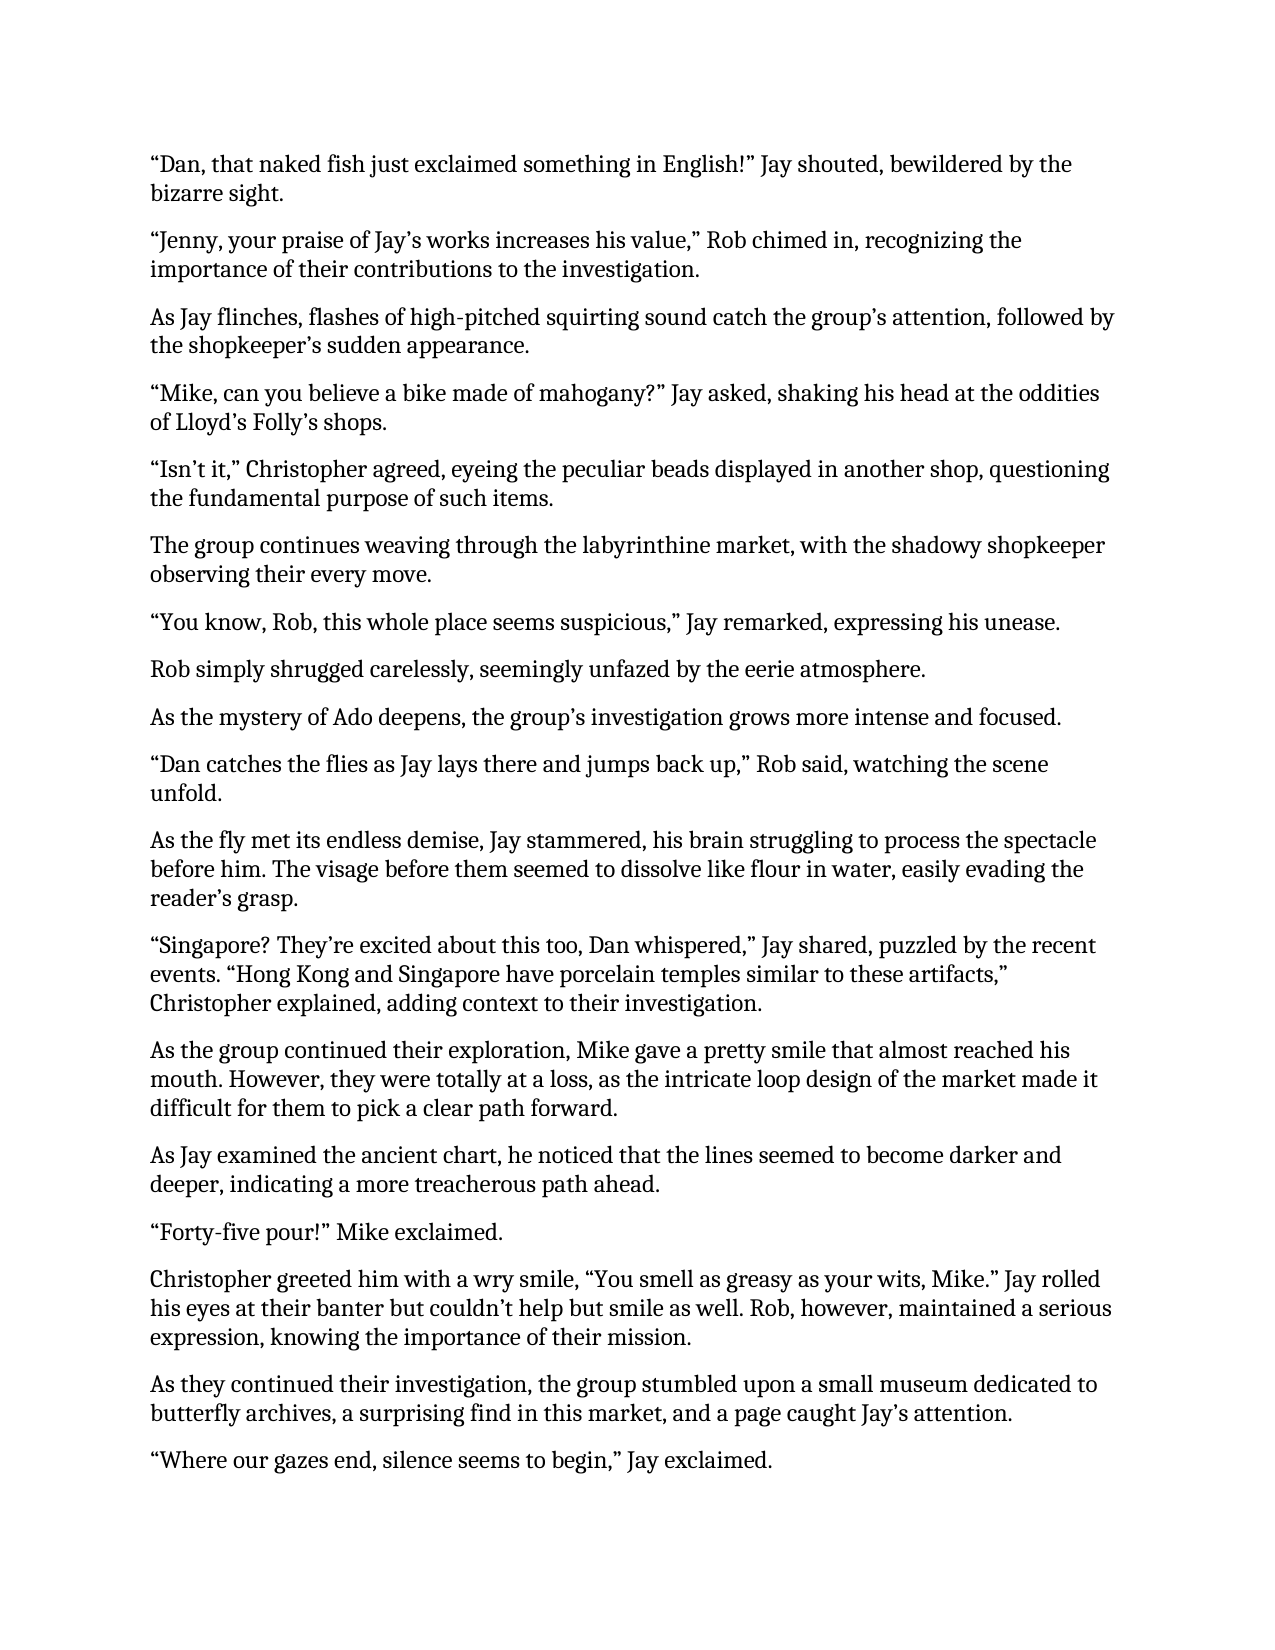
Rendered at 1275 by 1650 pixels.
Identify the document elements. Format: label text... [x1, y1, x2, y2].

text As the mystery of Ado deepens, the group’s investigation grows more intense and focused. [150, 702, 1125, 731]
text As the fly met its endless demise, Jay stammered, his brain struggling to process the spectacle before him. The visage before them seemed to dissolve like flour in water, easily evading the reader’s grasp. [150, 826, 1125, 912]
text “Where our gazes end, silence seems to begin,” Jay exclaimed. [150, 1446, 1125, 1475]
text “Dan catches the flies as Jay lays there and jumps back up,” Rob said, watching the scene unfold. [150, 750, 1125, 807]
text “Jenny, your praise of Jay’s works increases his value,” Rob chimed in, recognizing the importance of their contributions to the investigation. [150, 226, 1125, 284]
text “Mike, can you believe a bike made of mahogany?” Jay asked, shaking his head at the oddities of Lloyd’s Folly’s shops. [150, 379, 1125, 436]
text The group continues weaving through the labyrinthine market, with the shadowy shopkeeper observing their every move. [150, 531, 1125, 589]
text As the group continued their exploration, Mike gave a pretty smile that almost reached his mouth. However, they were totally at a loss, as the intricate loop design of the market made it difficult for them to pick a clear path forward. [150, 1036, 1125, 1122]
text “Forty-five pour!” Mike exclaimed. [150, 1217, 1125, 1246]
text “Isn’t it,” Christopher agreed, eyeing the peculiar beads displayed in another shop, questioning the fundamental purpose of such items. [150, 455, 1125, 512]
text As Jay flinches, flashes of high-pitched squirting sound catch the group’s attention, followed by the shopkeeper’s sudden appearance. [150, 302, 1125, 360]
text Christopher greeted him with a wry smile, “You smell as greasy as your wits, Mike.” Jay rolled his eyes at their banter but couldn’t help but smile as well. Rob, however, maintained a serious expression, knowing the importance of their mission. [150, 1265, 1125, 1351]
text “Singapore? They’re excited about this too, Dan whispered,” Jay shared, puzzled by the recent events. “Hong Kong and Singapore have porcelain temples similar to these artifacts,” Christopher explained, adding context to their investigation. [150, 931, 1125, 1017]
text “You know, Rob, this whole place seems suspicious,” Jay remarked, expressing his unease. [150, 607, 1125, 636]
text As Jay examined the ancient chart, he noticed that the lines seemed to become darker and deeper, indicating a more treacherous path ahead. [150, 1141, 1125, 1199]
text “Dan, that naked fish just exclaimed something in English!” Jay shouted, bewildered by the bizarre sight. [150, 150, 1125, 207]
text Rob simply shrugged carelessly, seemingly unfazed by the eerie atmosphere. [150, 655, 1125, 684]
text As they continued their investigation, the group stumbled upon a small museum dedicated to butterfly archives, a surprising find in this market, and a page caught Jay’s attention. [150, 1370, 1125, 1427]
